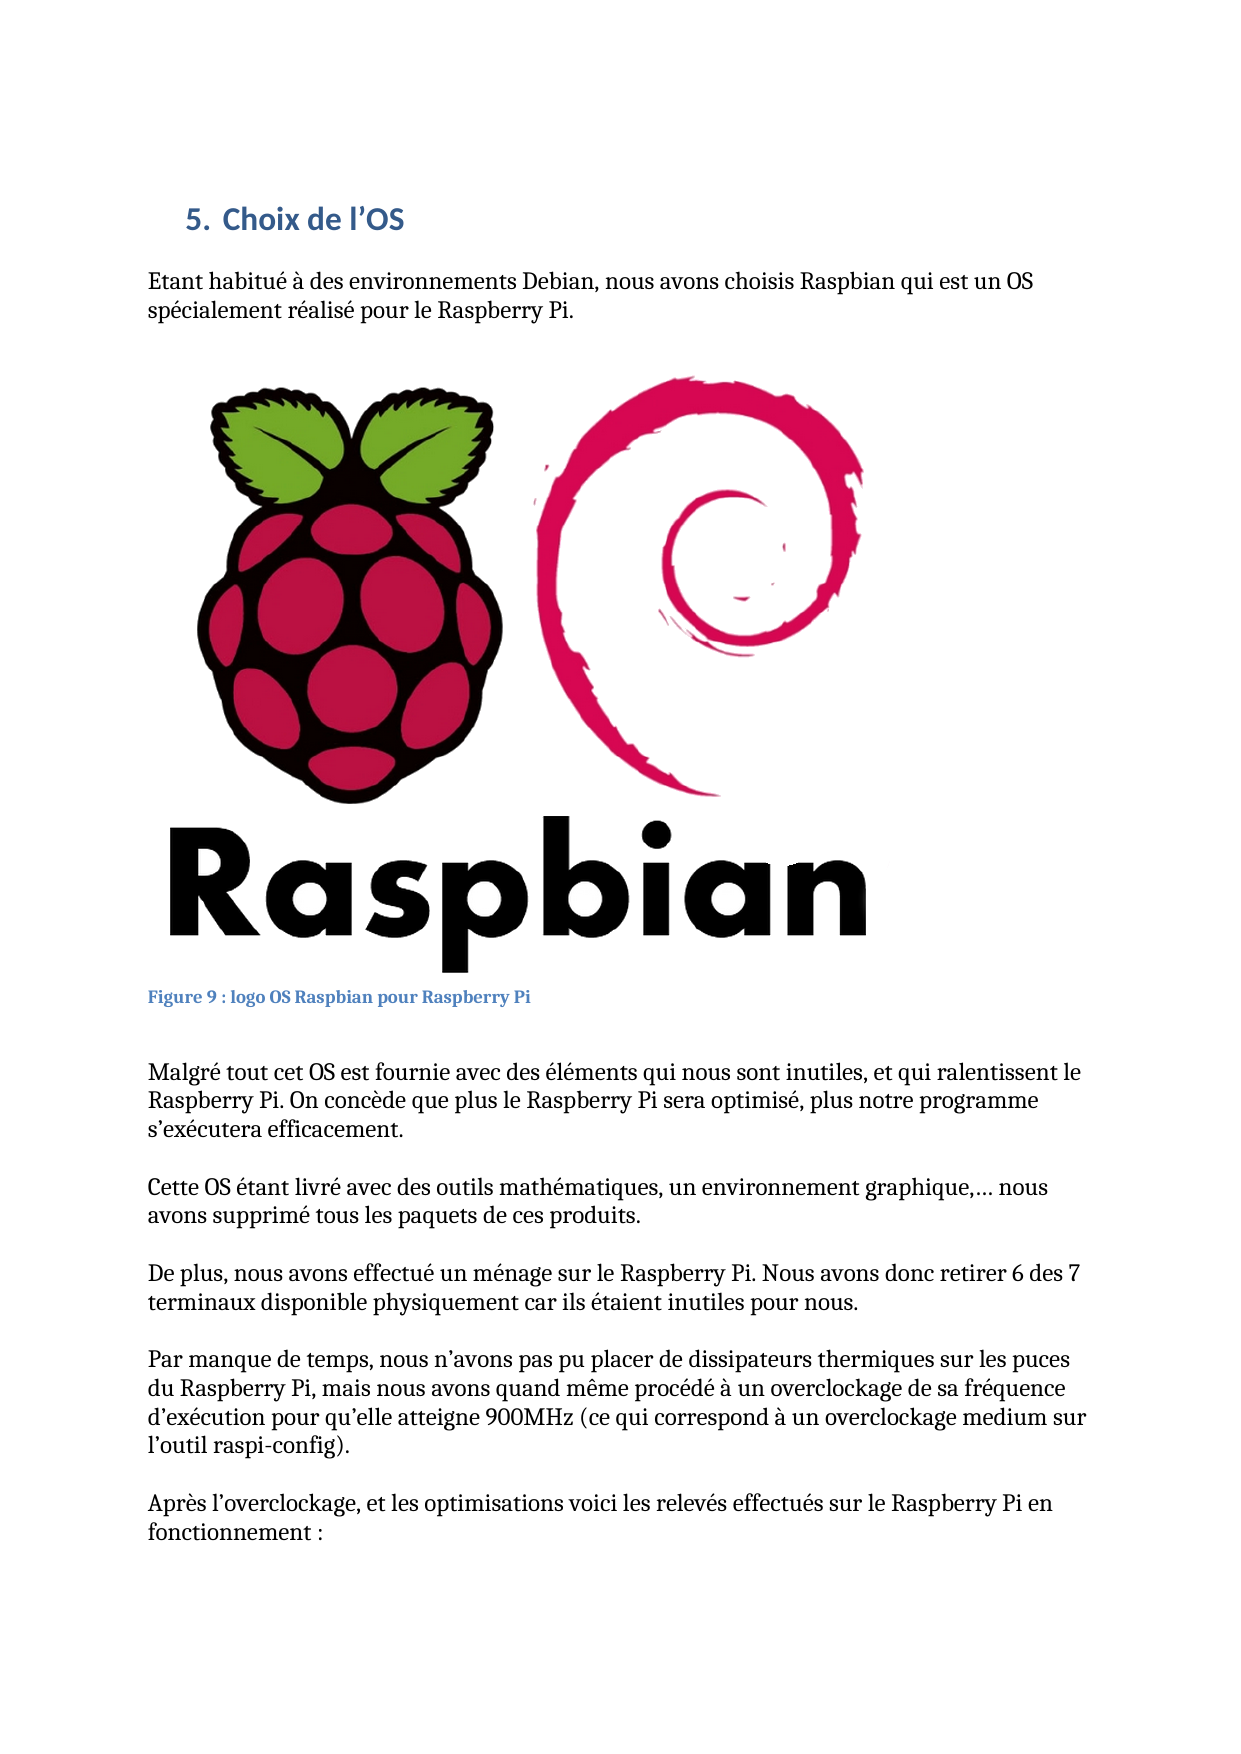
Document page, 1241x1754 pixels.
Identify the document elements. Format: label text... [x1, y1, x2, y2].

text Cette OS étant livré avec des outils mathématiques, un environnement graphique,… nous avons supprimé tous les paquets de ces produits. [148, 1172, 1093, 1230]
text Malgré tout cet OS est fournie avec des éléments qui nous sont inutiles, et qui ralentissent le Raspberry Pi. On concède que plus le Raspberry Pi sera optimisé, plus notre programme s’exécutera efficacement. [148, 1057, 1093, 1144]
subtitle Choix de l’OS [185, 198, 1093, 238]
text Par manque de temps, nous n’avons pas pu placer de dissipateurs thermiques sur les puces du Raspberry Pi, mais nous avons quand même procédé à un overclockage de sa fréquence d’exécution pour qu’elle atteigne 900MHz (ce qui correspond à un overclockage medium sur l’outil raspi-config). [148, 1345, 1093, 1460]
text Après l’overclockage, et les optimisations voici les relevés effectués sur le Raspberry Pi en fonctionnement : [148, 1489, 1093, 1546]
picture [147, 353, 898, 987]
text De plus, nous avons effectué un ménage sur le Raspberry Pi. Nous avons donc retirer 6 des 7 terminaux disponible physiquement car ils étaient inutiles pour nous. [148, 1259, 1093, 1316]
text Etant habitué à des environnements Debian, nous avons choisis Raspbian qui est un OS spécialement réalisé pour le Raspberry Pi. [148, 267, 1093, 324]
